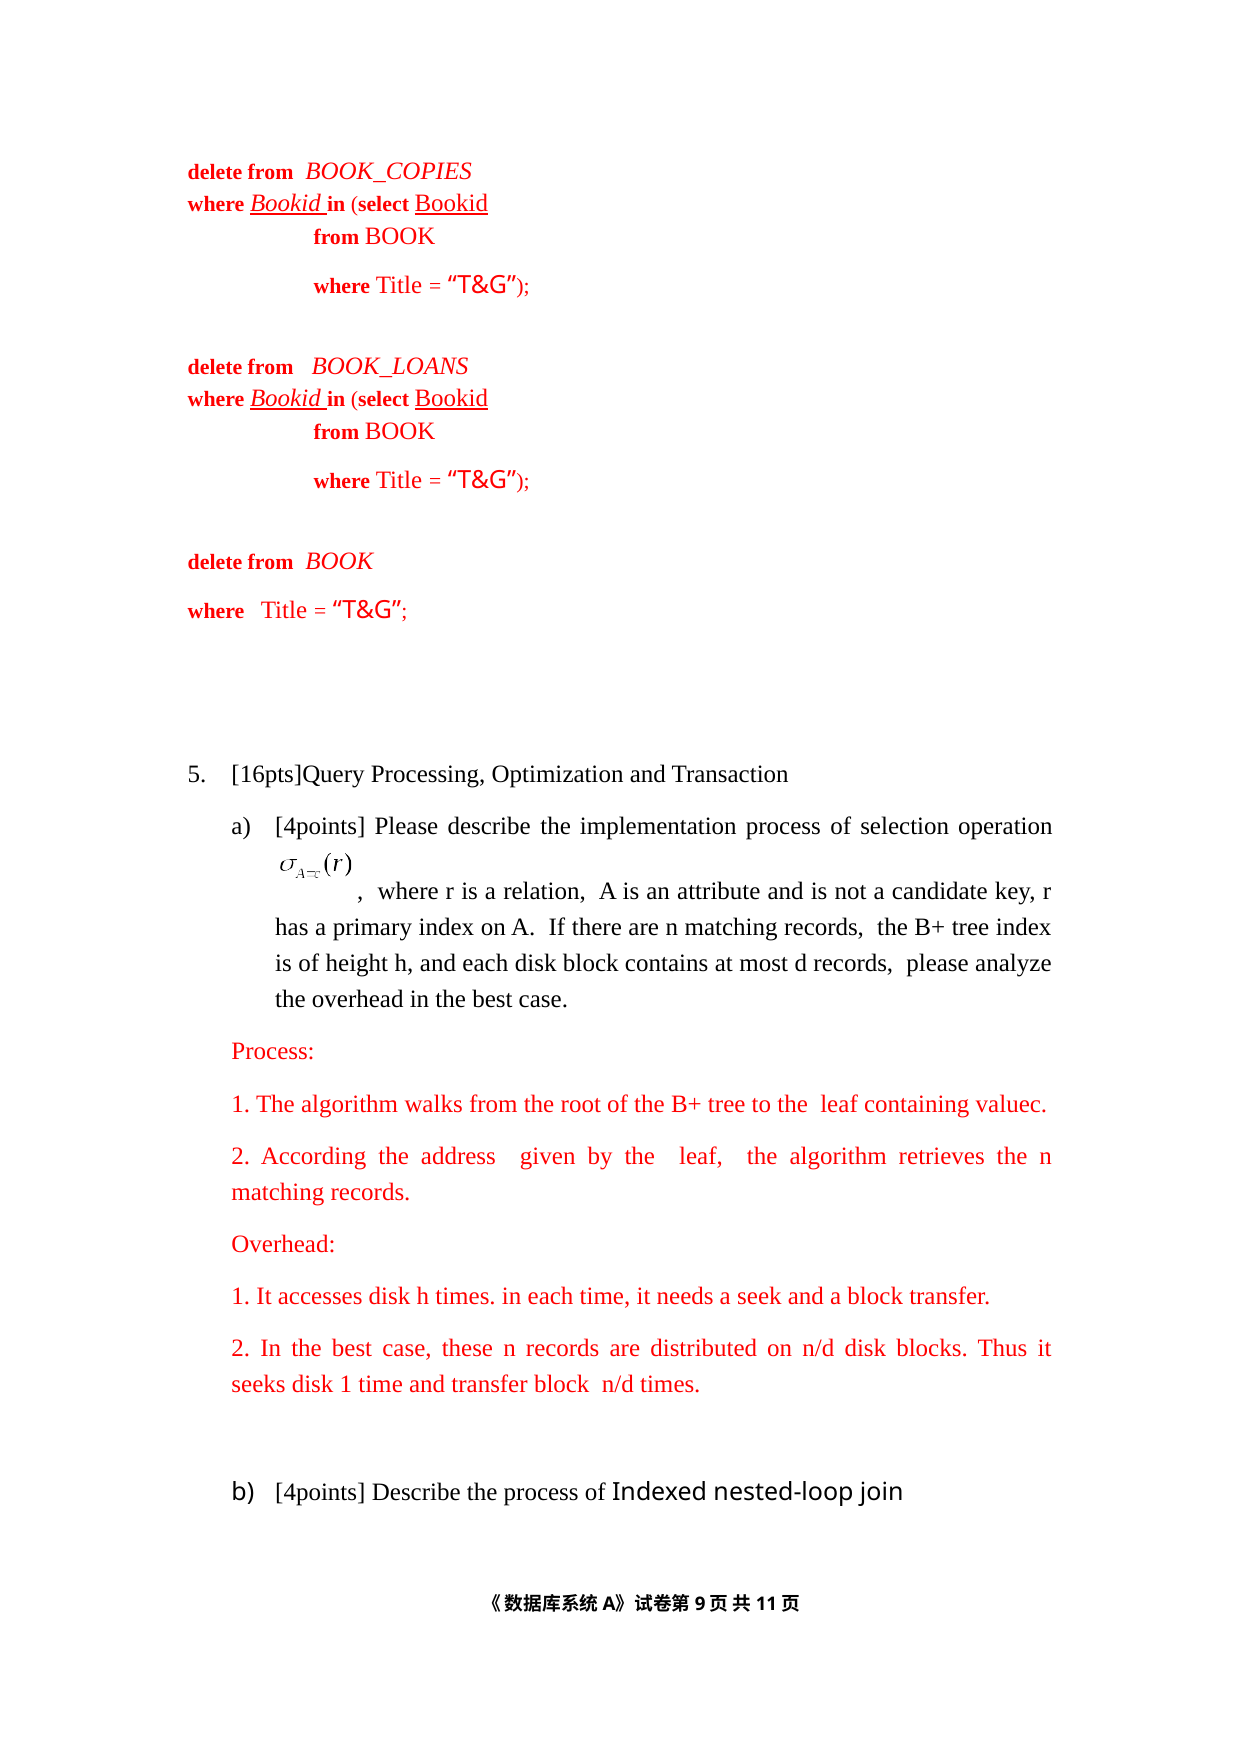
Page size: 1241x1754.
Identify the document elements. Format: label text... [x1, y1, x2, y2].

text Process: [231, 1036, 1053, 1065]
text delete from BOOK_COPIES where Bookid in (select Bookid from BOOK [187, 154, 1053, 252]
text where Title = “T&G”); [187, 252, 1053, 317]
text delete from BOOK_LOANS where Bookid in (select Bookid from BOOK [187, 349, 1053, 447]
text 2. According the address given by the leaf, the algorithm retrieves the n matching records. [231, 1141, 1053, 1206]
text 2. In the best case, these n records are distributed on n/d disk blocks. Thus it seeks disk 1 time and transfer block n/d times. [231, 1333, 1053, 1398]
text delete from BOOK where Title = “T&G”; [187, 544, 1053, 642]
list [4points] Please describe the implementation process of selection operation , where r is a relation, A is an attribute and is not a candidate key, r has a primary index on A. If there are n matching records, the B+ tree index is of height h, and each disk block contains at most d records, please analyze the overhead in the best case. [231, 811, 1053, 1013]
text 1. It accesses disk h times. in each time, it needs a seek and a block transfer. [231, 1281, 1053, 1310]
text 1. The algorithm walks from the root of the B+ tree to the leaf containing valuec. [231, 1089, 1053, 1117]
list [16pts]Query Processing, Optimization and Transaction [187, 759, 1053, 788]
text where Title = “T&G”); [187, 447, 1053, 512]
list [4points] Describe the process of Indexed nested-loop join [231, 1474, 1053, 1508]
text Overhead: [231, 1229, 1053, 1258]
